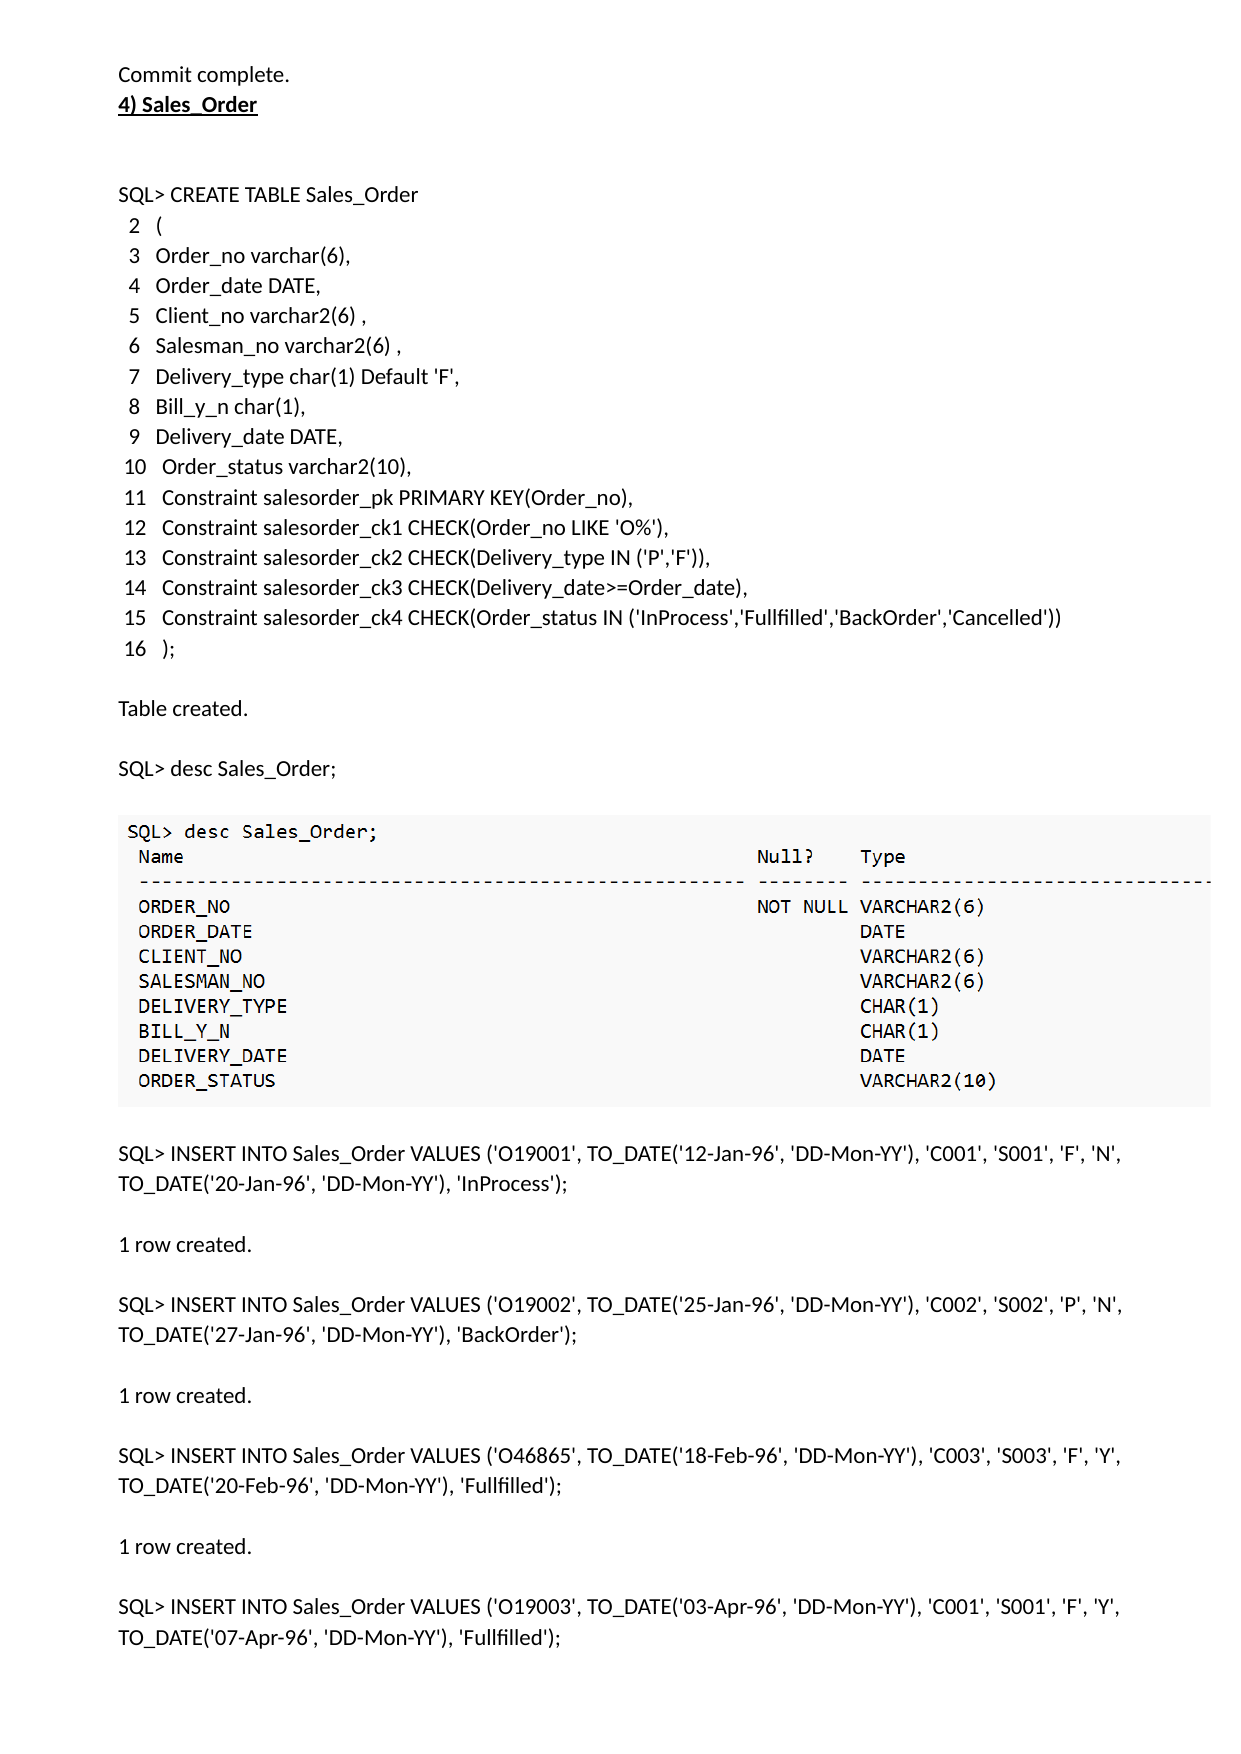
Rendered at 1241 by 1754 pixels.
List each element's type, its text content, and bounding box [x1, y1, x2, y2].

text Commit complete. [118, 60, 1211, 88]
text 6 Salesman_no varchar2(6) , [118, 332, 1211, 359]
text SQL> INSERT INTO Sales_Order VALUES ('O19002', TO_DATE('25-Jan-96', 'DD-Mon-YY'), 'C002', 'S002', 'P', 'N', TO_DATE('27-Jan-96', 'DD-Mon-YY'), 'BackOrder'); [118, 1290, 1211, 1348]
text SQL> INSERT INTO Sales_Order VALUES ('O19003', TO_DATE('03-Apr-96', 'DD-Mon-YY'), 'C001', 'S001', 'F', 'Y', TO_DATE('07-Apr-96', 'DD-Mon-YY'), 'Fullfilled'); [118, 1592, 1211, 1651]
text SQL> INSERT INTO Sales_Order VALUES ('O19001', TO_DATE('12-Jan-96', 'DD-Mon-YY'), 'C001', 'S001', 'F', 'N', TO_DATE('20-Jan-96', 'DD-Mon-YY'), 'InProcess'); [118, 1139, 1211, 1197]
text 5 Client_no varchar2(6) , [118, 301, 1211, 329]
text 7 Delivery_type char(1) Default 'F', [118, 362, 1211, 390]
text Table created. [118, 694, 1211, 722]
picture [118, 815, 1211, 1107]
text 3 Order_no varchar(6), [118, 241, 1211, 269]
text 16 ); [118, 634, 1211, 662]
text SQL> INSERT INTO Sales_Order VALUES ('O46865', TO_DATE('18-Feb-96', 'DD-Mon-YY'), 'C003', 'S003', 'F', 'Y', TO_DATE('20-Feb-96', 'DD-Mon-YY'), 'Fullfilled'); [118, 1441, 1211, 1499]
text 4) Sales_Order [118, 90, 1211, 118]
text SQL> CREATE TABLE Sales_Order [118, 181, 1211, 208]
text 11 Constraint salesorder_pk PRIMARY KEY(Order_no), [118, 483, 1211, 511]
text 9 Delivery_date DATE, [118, 422, 1211, 450]
text 10 Order_status varchar2(10), [118, 452, 1211, 480]
text 15 Constraint salesorder_ck4 CHECK(Order_status IN ('InProcess','Fullfilled','BackOrder','Cancelled')) [118, 603, 1211, 631]
text 2 ( [118, 211, 1211, 239]
text 4 Order_date DATE, [118, 271, 1211, 299]
text 14 Constraint salesorder_ck3 CHECK(Delivery_date>=Order_date), [118, 573, 1211, 601]
text 8 Bill_y_n char(1), [118, 392, 1211, 420]
text 12 Constraint salesorder_ck1 CHECK(Order_no LIKE 'O%'), [118, 513, 1211, 541]
text 1 row created. [118, 1230, 1211, 1258]
text 1 row created. [118, 1381, 1211, 1409]
text SQL> desc Sales_Order; [118, 754, 1211, 782]
text 1 row created. [118, 1532, 1211, 1560]
text 13 Constraint salesorder_ck2 CHECK(Delivery_type IN ('P','F')), [118, 543, 1211, 571]
